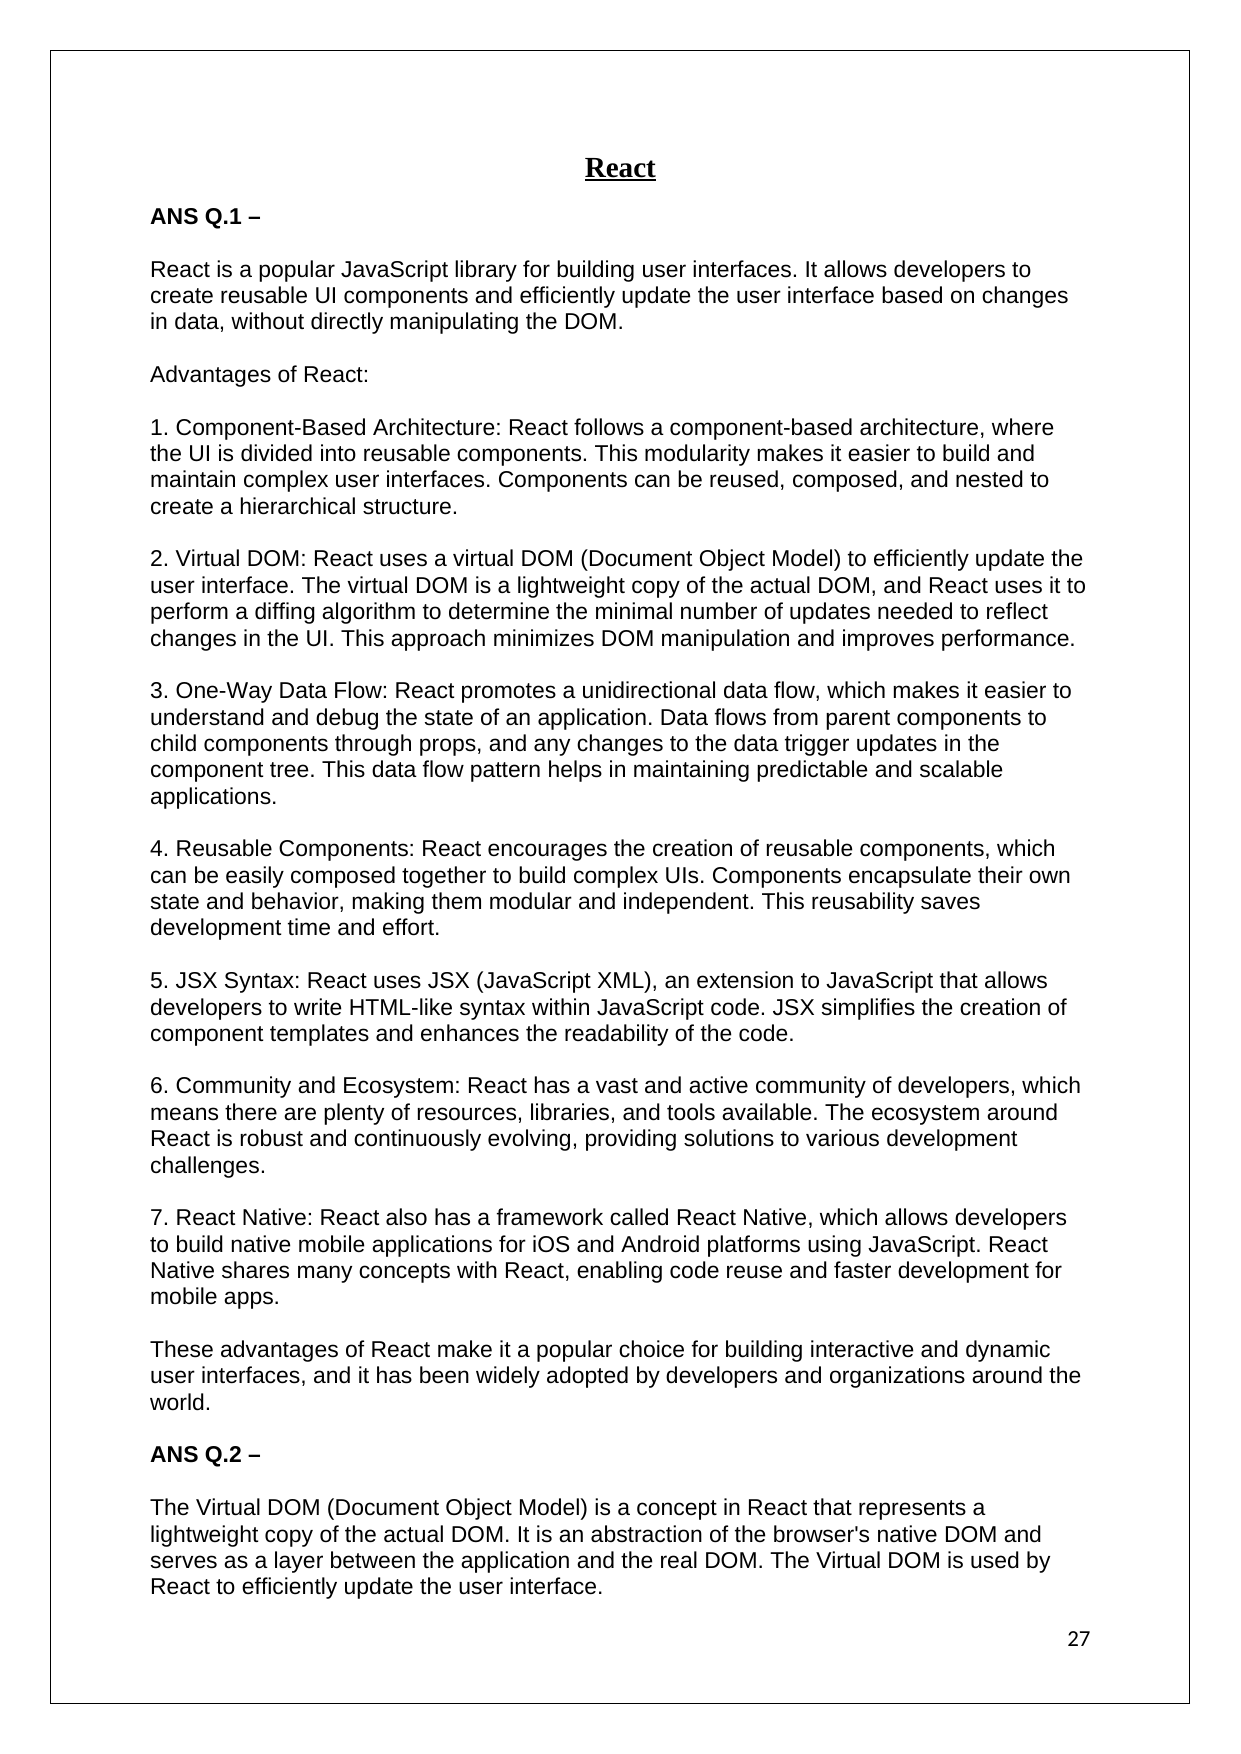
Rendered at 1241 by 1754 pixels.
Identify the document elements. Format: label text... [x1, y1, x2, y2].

text 2. Virtual DOM: React uses a virtual DOM (Document Object Model) to efficiently update the user interface. The virtual DOM is a lightweight copy of the actual DOM, and React uses it to perform a diffing algorithm to determine the minimal number of updates needed to reflect changes in the UI. This approach minimizes DOM manipulation and improves performance. [150, 545, 1090, 651]
text 1. Component-Based Architecture: React follows a component-based architecture, where the UI is divided into reusable components. This modularity makes it easier to build and maintain complex user interfaces. Components can be reused, composed, and nested to create a hierarchical structure. [150, 414, 1090, 519]
text 4. Reusable Components: React encourages the creation of reusable components, which can be easily composed together to build complex UIs. Components encapsulate their own state and behavior, making them modular and independent. This reusability saves development time and effort. [150, 835, 1090, 941]
text ANS Q.1 – [150, 203, 1090, 229]
text Advantages of React: [150, 361, 1090, 387]
text 6. Community and Ecosystem: React has a vast and active community of developers, which means there are plenty of resources, libraries, and tools available. The ecosystem around React is robust and continuously evolving, providing solutions to various development challenges. [150, 1072, 1090, 1178]
text 5. JSX Syntax: React uses JSX (JavaScript XML), an extension to JavaScript that allows developers to write HTML-like syntax within JavaScript code. JSX simplifies the creation of component templates and enhances the readability of the code. [150, 967, 1090, 1046]
text These advantages of React make it a popular choice for building interactive and dynamic user interfaces, and it has been widely adopted by developers and organizations around the world. [150, 1336, 1090, 1415]
text React [150, 150, 1090, 183]
text React is a popular JavaScript library for building user interfaces. It allows developers to create reusable UI components and efficiently update the user interface based on changes in data, without directly manipulating the DOM. [150, 256, 1090, 334]
text The Virtual DOM (Document Object Model) is a concept in React that represents a lightweight copy of the actual DOM. It is an abstraction of the browser's native DOM and serves as a layer between the application and the real DOM. The Virtual DOM is used by React to efficiently update the user interface. [150, 1494, 1090, 1599]
text ANS Q.2 – [150, 1441, 1090, 1468]
text 7. React Native: React also has a framework called React Native, which allows developers to build native mobile applications for iOS and Android platforms using JavaScript. React Native shares many concepts with React, enabling code reuse and faster development for mobile apps. [150, 1204, 1090, 1310]
text 3. One-Way Data Flow: React promotes a unidirectional data flow, which makes it easier to understand and debug the state of an application. Data flows from parent components to child components through props, and any changes to the data trigger updates in the component tree. This data flow pattern helps in maintaining predictable and scalable applications. [150, 677, 1090, 809]
